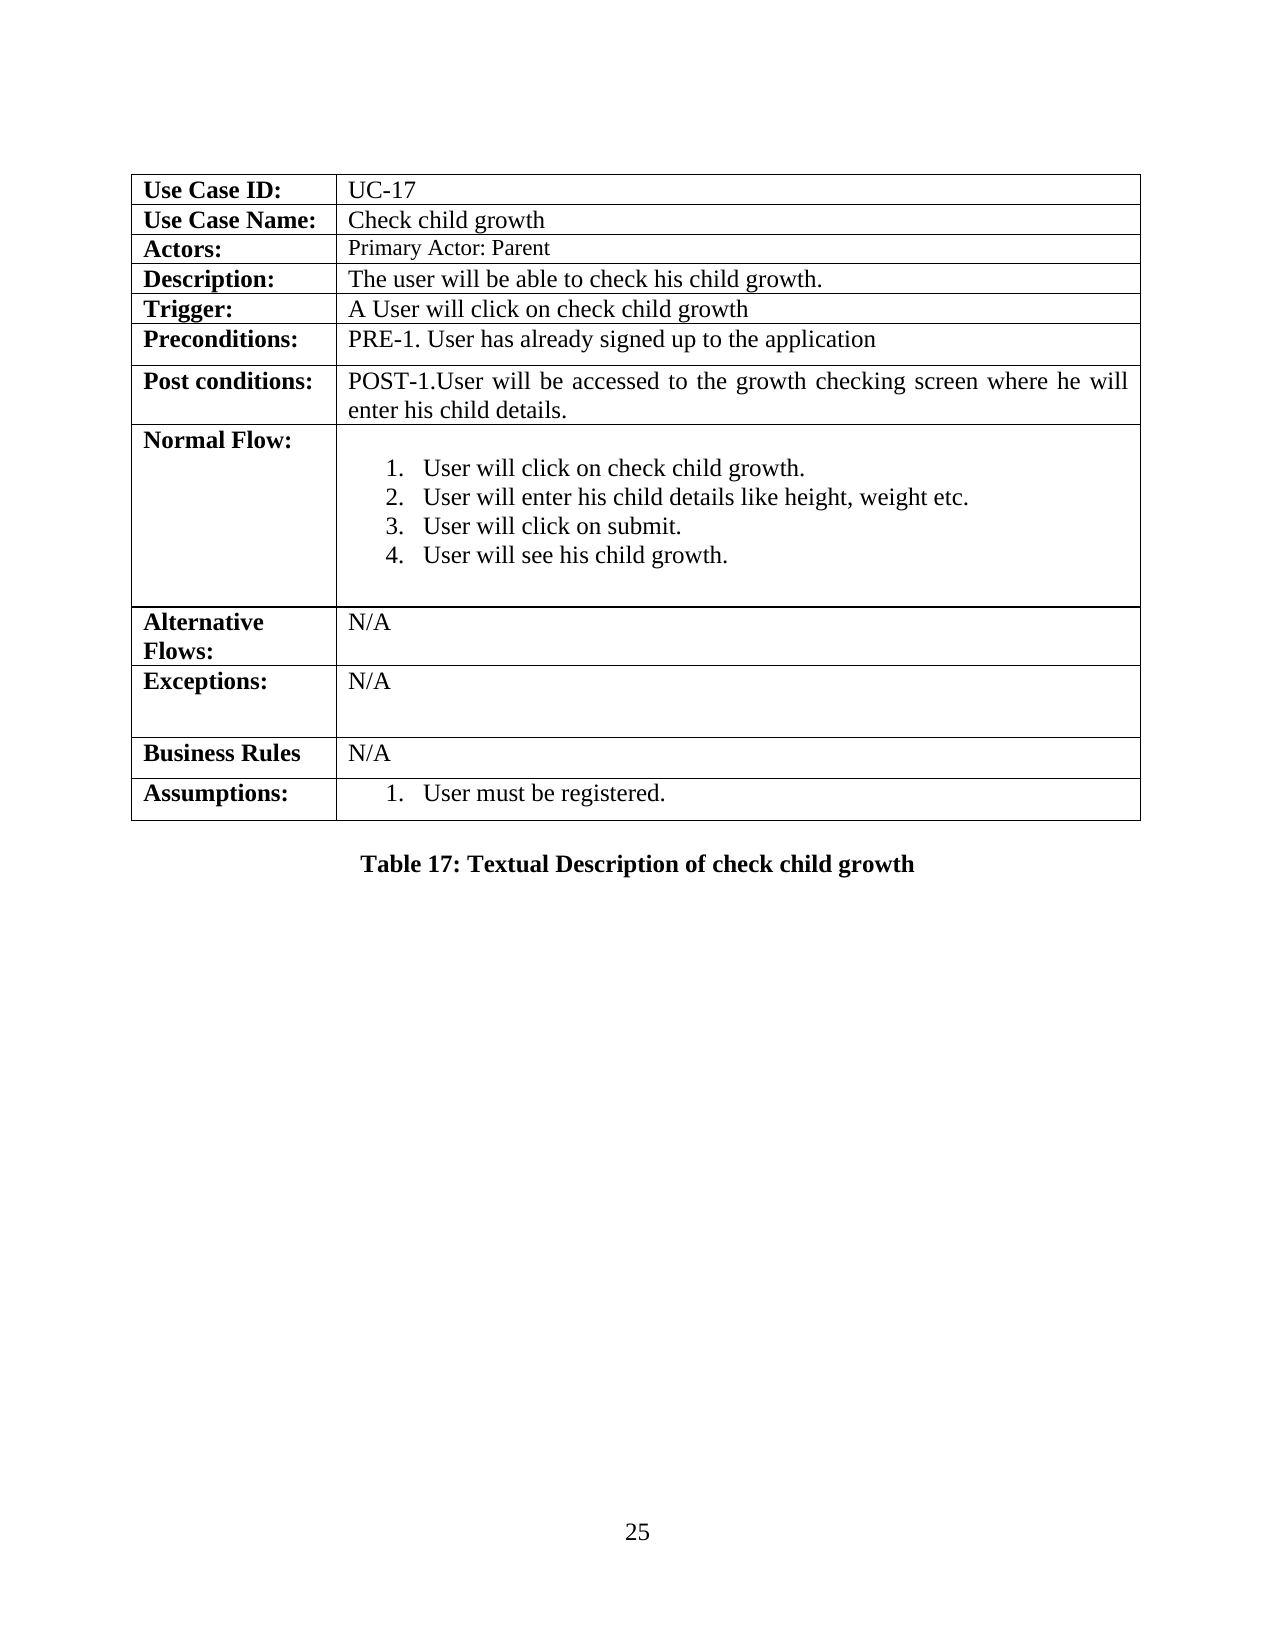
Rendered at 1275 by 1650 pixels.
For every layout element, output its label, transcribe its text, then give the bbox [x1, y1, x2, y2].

table_cell Trigger: [132, 294, 336, 323]
table_cell Alternative Flows: [132, 608, 336, 665]
table_cell Description: [132, 264, 336, 293]
table_cell Exceptions: [132, 666, 336, 737]
table_cell User must be registered. [337, 779, 1140, 820]
table_cell Actors: [132, 235, 336, 263]
table_cell Check child growth [337, 205, 1140, 233]
table_cell User will click on check child growth. User will enter his child details like height, weight etc. User will click on submit. User will see his child growth. [337, 425, 1140, 606]
table_header UC-17 [337, 175, 1140, 204]
table_cell POST-1.User will be accessed to the growth checking screen where he will enter his child details. [337, 366, 1140, 424]
table_cell N/A [337, 608, 1140, 665]
table_cell PRE-1. User has already signed up to the application [337, 324, 1140, 365]
table_cell N/A [337, 738, 1140, 777]
table_cell A User will click on check child growth [337, 294, 1140, 323]
table_cell Preconditions: [132, 324, 336, 365]
table_cell Normal Flow: [132, 425, 336, 606]
text Table 17: Textual Description of check child growth [120, 849, 1155, 878]
table_cell N/A [337, 666, 1140, 737]
table_cell Use Case Name: [132, 205, 336, 233]
table_header Use Case ID: [132, 175, 336, 204]
table_cell Primary Actor: Parent [337, 235, 1140, 263]
table_cell The user will be able to check his child growth. [337, 264, 1140, 293]
table_cell Post conditions: [132, 366, 336, 424]
table_cell Business Rules [132, 738, 336, 777]
table_cell Assumptions: [132, 779, 336, 820]
